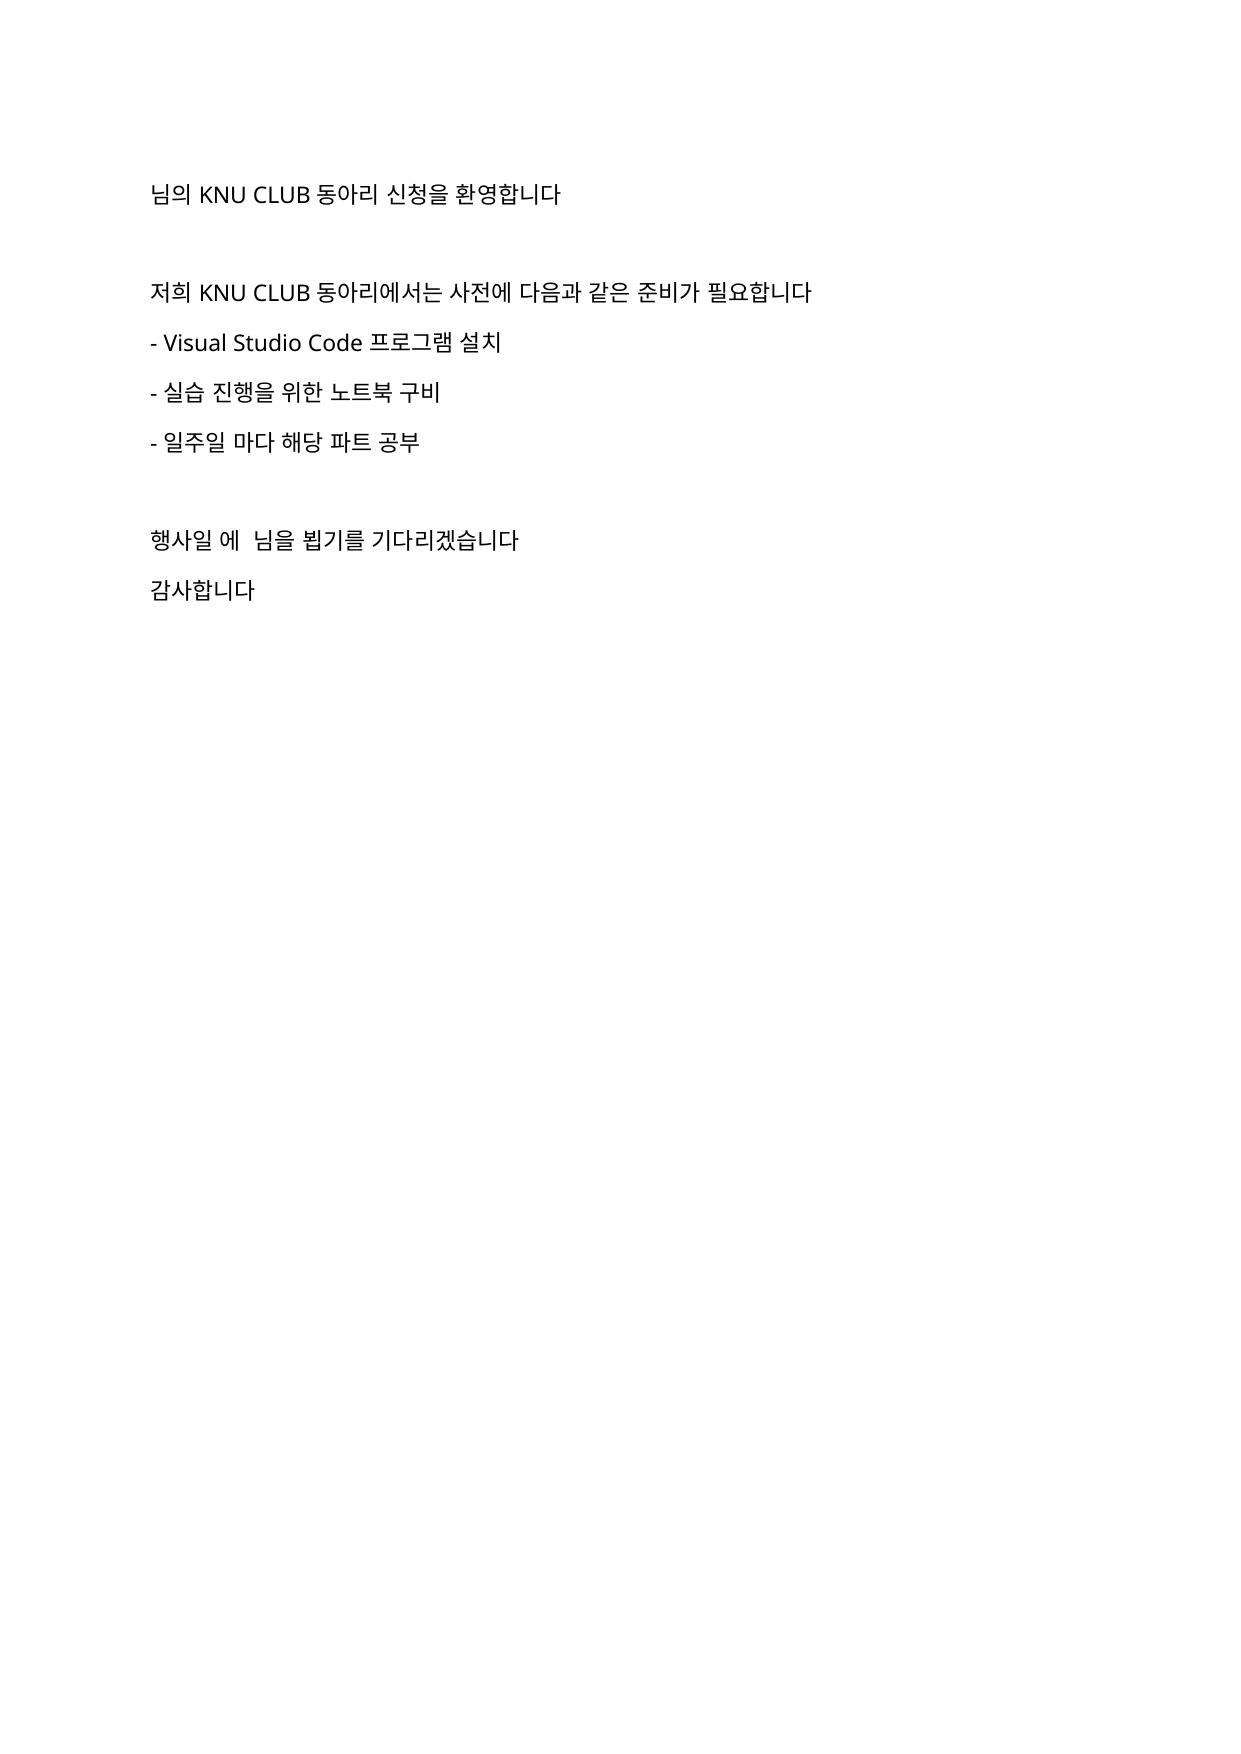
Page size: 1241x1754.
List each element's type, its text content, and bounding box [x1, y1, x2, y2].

text 님의 KNU CLUB 동아리 신청을 환영합니다 [150, 177, 1090, 211]
text - 일주일 마다 해당 파트 공부 [150, 425, 1090, 458]
text 감사합니다 [150, 573, 1090, 606]
text - Visual Studio Code 프로그램 설치 [150, 325, 1090, 358]
text - 실습 진행을 위한 노트북 구비 [150, 375, 1090, 408]
text 행사일 에 님을 뵙기를 기다리겠습니다 [150, 523, 1090, 556]
text 저희 KNU CLUB 동아리에서는 사전에 다음과 같은 준비가 필요합니다 [150, 275, 1090, 308]
